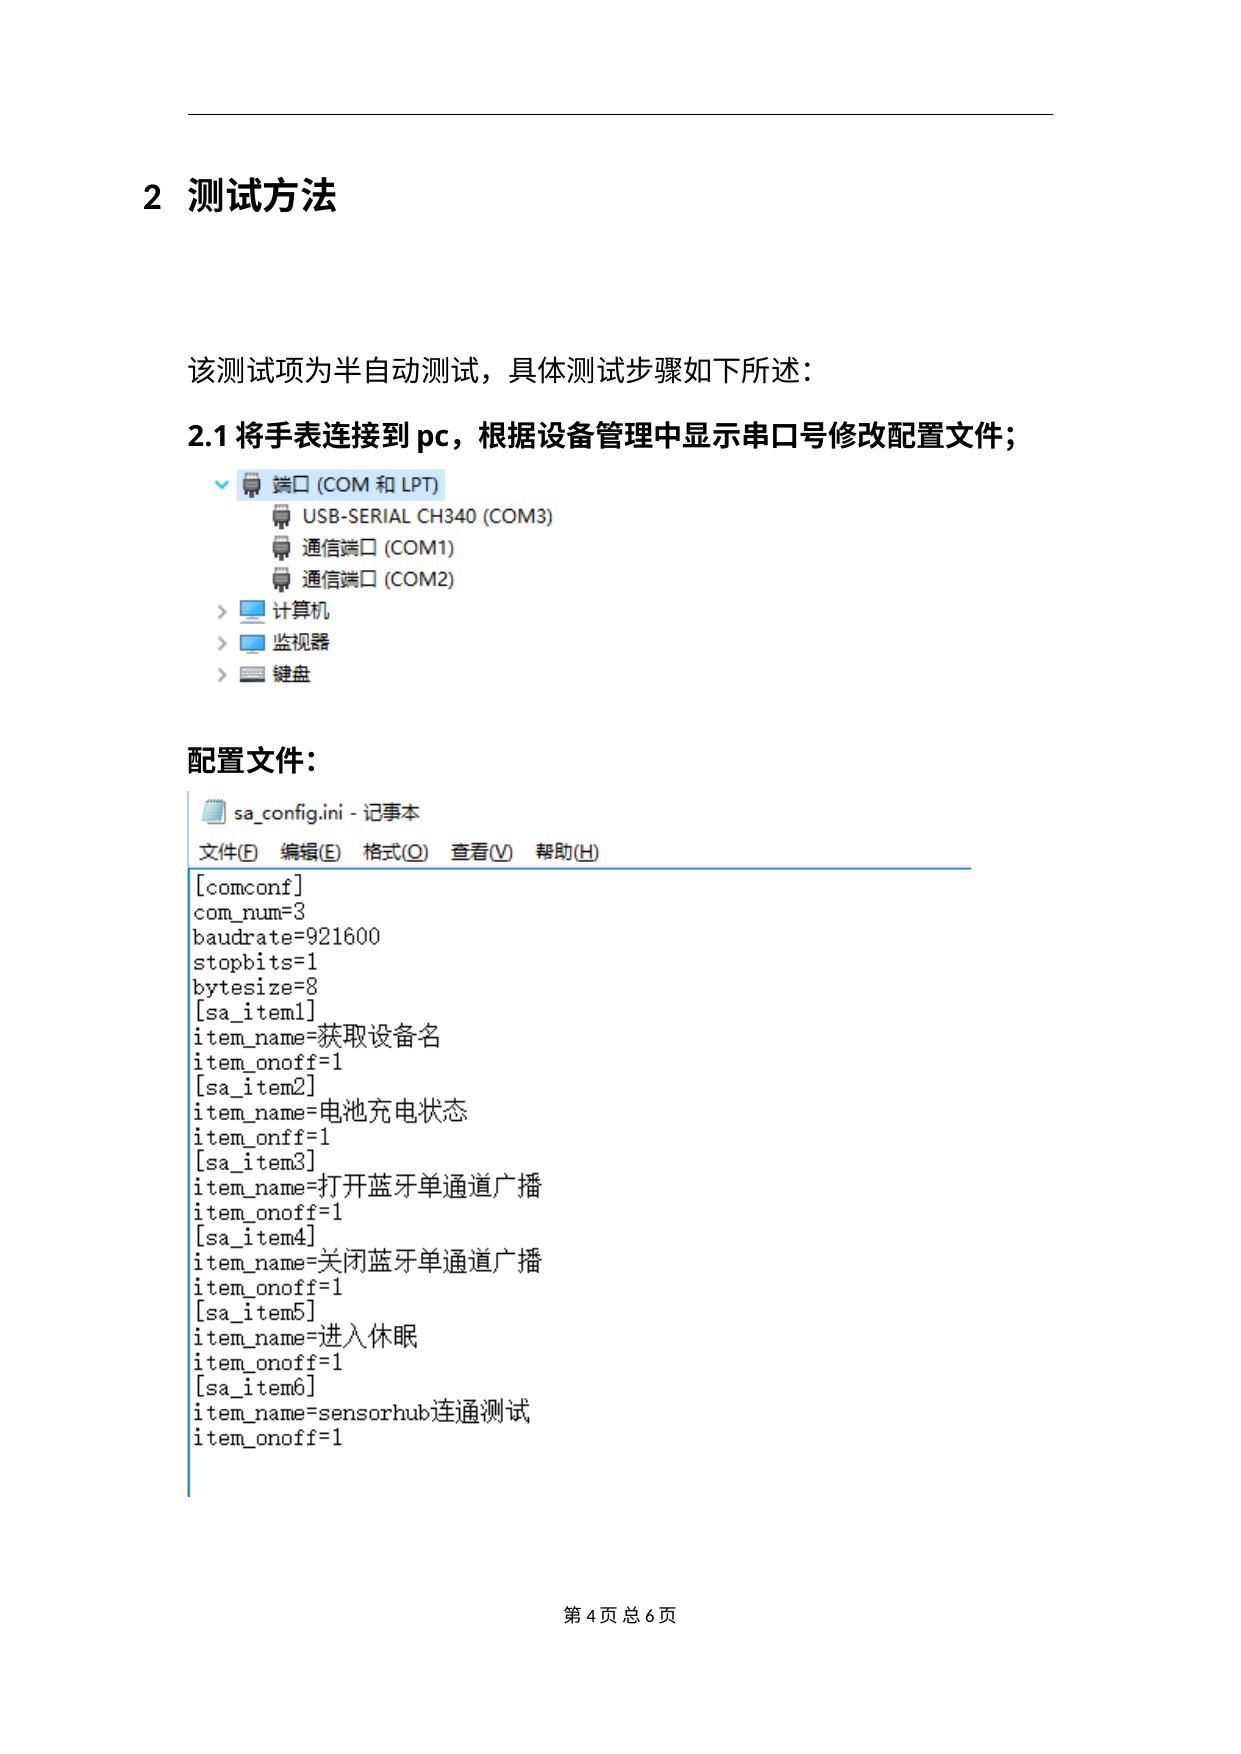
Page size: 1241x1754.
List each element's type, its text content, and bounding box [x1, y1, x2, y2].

picture [187, 791, 972, 1497]
subtitle 测试方法 [143, 160, 1053, 225]
text 该测试项为半自动测试，具体测试步骤如下所述： [187, 336, 1053, 401]
text 2.1将手表连接到pc，根据设备管理中显示串口号修改配置文件； [187, 401, 1053, 466]
text 配置文件： [187, 726, 1053, 791]
picture [187, 466, 929, 695]
